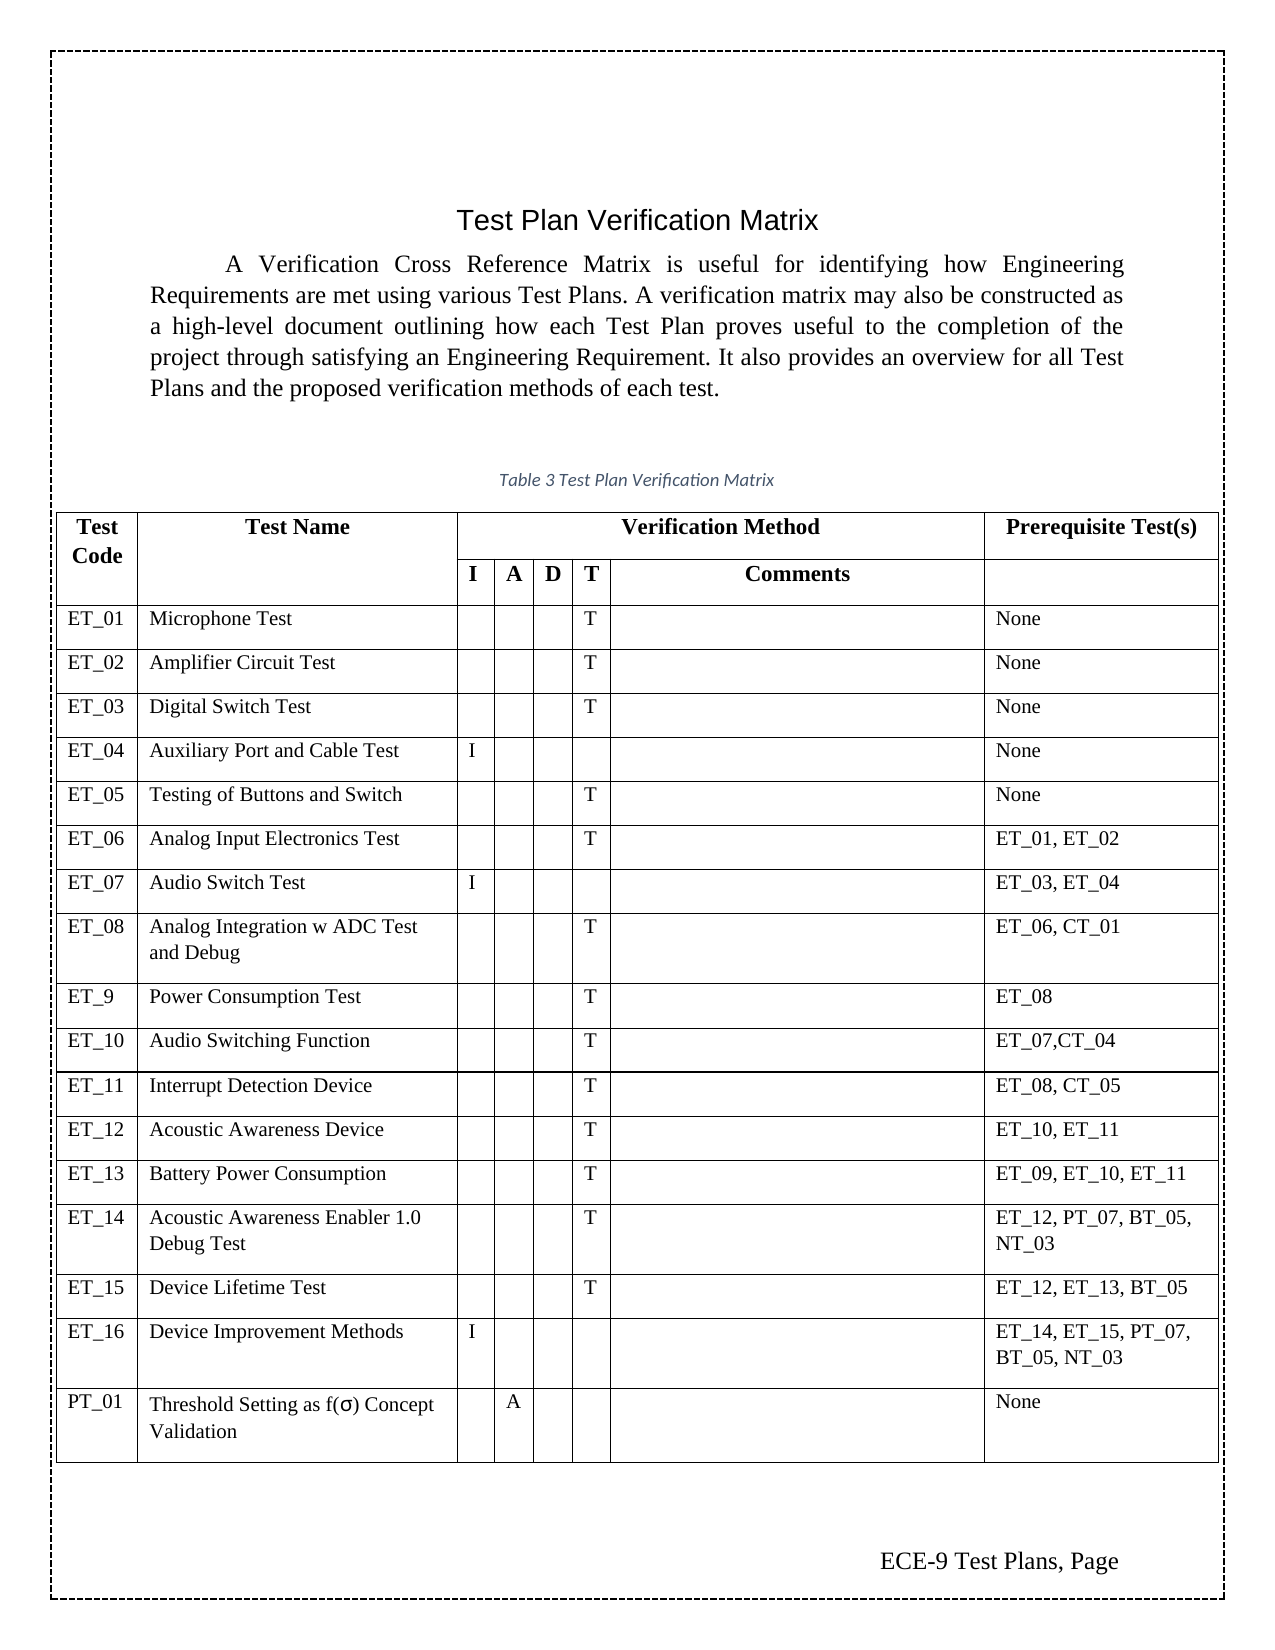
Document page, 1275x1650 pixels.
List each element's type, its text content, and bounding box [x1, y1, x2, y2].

table_cell ET_01, ET_02 [985, 826, 1218, 869]
table_cell [611, 650, 984, 693]
table_cell None [985, 782, 1218, 825]
table_cell [534, 1275, 572, 1318]
table_cell [495, 1319, 533, 1388]
table_cell I [458, 738, 494, 781]
table_cell D [534, 560, 572, 605]
table_cell ET_10 [57, 1029, 137, 1071]
table_cell T [573, 1073, 610, 1116]
table_cell [534, 694, 572, 737]
table_cell [611, 1161, 984, 1204]
table_cell T [573, 1117, 610, 1159]
table_cell Power Consumption Test [138, 984, 457, 1027]
table_cell [611, 1275, 984, 1318]
table_cell T [573, 1205, 610, 1274]
table_cell [534, 984, 572, 1027]
table_cell Digital Switch Test [138, 694, 457, 737]
table_cell Acoustic Awareness Device [138, 1117, 457, 1159]
table_cell [534, 606, 572, 649]
table_cell Acoustic Awareness Enabler 1.0 Debug Test [138, 1205, 457, 1274]
table_cell Microphone Test [138, 606, 457, 649]
table_cell [534, 782, 572, 825]
table_cell [611, 1029, 984, 1071]
table_cell ET_16 [57, 1319, 137, 1388]
table_cell A [495, 560, 533, 605]
table_cell [495, 1117, 533, 1159]
table_cell [458, 650, 494, 693]
table_cell [495, 984, 533, 1027]
table_cell I [458, 870, 494, 913]
table_cell T [573, 914, 610, 983]
table_cell [458, 1389, 494, 1462]
table_cell [534, 1073, 572, 1116]
table_cell [534, 914, 572, 983]
table_cell [611, 782, 984, 825]
text A Verification Cross Reference Matrix is useful for identifying how Engineering Requirements are met using various Test Plans. A verification matrix may also be constructed as a high-level document outlining how each Test Plan proves useful to the completion of the project through satisfying an Engineering Requirement. It also provides an overview for all Test Plans and the proposed verification methods of each test. [150, 249, 1125, 402]
table_cell [495, 738, 533, 781]
table_cell [458, 1029, 494, 1071]
table_cell None [985, 1389, 1218, 1462]
table_cell [611, 984, 984, 1027]
table_cell [573, 1389, 610, 1462]
table_cell I [458, 1319, 494, 1388]
table_cell [458, 782, 494, 825]
table_cell Testing of Buttons and Switch [138, 782, 457, 825]
table_cell [611, 606, 984, 649]
table_cell ET_08 [985, 984, 1218, 1027]
table_cell [458, 826, 494, 869]
table_cell ET_05 [57, 782, 137, 825]
table_cell [534, 1205, 572, 1274]
table_cell None [985, 694, 1218, 737]
table_cell [458, 1117, 494, 1159]
table_header Test Code [57, 513, 137, 605]
table_cell [495, 1275, 533, 1318]
table_cell ET_03, ET_04 [985, 870, 1218, 913]
table_cell T [573, 1275, 610, 1318]
table_cell [495, 914, 533, 983]
table_cell Amplifier Circuit Test [138, 650, 457, 693]
table_cell Device Lifetime Test [138, 1275, 457, 1318]
table_cell [495, 694, 533, 737]
table_cell [458, 914, 494, 983]
table_cell [458, 984, 494, 1027]
table_header Prerequisite Test(s) [985, 513, 1218, 558]
table_cell T [573, 1161, 610, 1204]
table_cell [495, 870, 533, 913]
table_cell T [573, 1029, 610, 1071]
table_cell [495, 606, 533, 649]
table_cell [611, 1073, 984, 1116]
table_cell [534, 870, 572, 913]
table_cell T [573, 826, 610, 869]
table_cell ET_04 [57, 738, 137, 781]
table_cell [611, 738, 984, 781]
table_cell [611, 1205, 984, 1274]
table_cell T [573, 984, 610, 1027]
table_cell [534, 1389, 572, 1462]
table_cell [534, 1117, 572, 1159]
table_cell [534, 1319, 572, 1388]
table_cell [573, 738, 610, 781]
table_cell ET_14, ET_15, PT_07, BT_05, NT_03 [985, 1319, 1218, 1388]
table_cell [495, 1205, 533, 1274]
table_cell [495, 1029, 533, 1071]
table_cell PT_01 [57, 1389, 137, 1462]
table_cell None [985, 738, 1218, 781]
table_cell ET_12, PT_07, BT_05, NT_03 [985, 1205, 1218, 1274]
table_cell I [458, 560, 494, 605]
table_cell Audio Switching Function [138, 1029, 457, 1071]
table_cell [458, 1205, 494, 1274]
table_cell [458, 1073, 494, 1116]
table_cell ET_11 [57, 1073, 137, 1116]
table_cell ET_02 [57, 650, 137, 693]
table_cell ET_10, ET_11 [985, 1117, 1218, 1159]
table_cell [611, 870, 984, 913]
table_cell [534, 826, 572, 869]
table_cell ET_01 [57, 606, 137, 649]
table_cell Battery Power Consumption [138, 1161, 457, 1204]
table_cell [985, 560, 1218, 605]
table_header Verification Method [458, 513, 984, 558]
table_cell [534, 1029, 572, 1071]
table_cell None [985, 650, 1218, 693]
table_cell ET_06 [57, 826, 137, 869]
table_cell [495, 1161, 533, 1204]
table_cell [495, 782, 533, 825]
table_cell [495, 826, 533, 869]
table_cell [495, 1073, 533, 1116]
table_cell ET_07,CT_04 [985, 1029, 1218, 1071]
table_cell [458, 1161, 494, 1204]
table_cell Comments [611, 560, 984, 605]
table_cell Auxiliary Port and Cable Test [138, 738, 457, 781]
text Table 3 Test Plan Verification Matrix [150, 468, 1125, 491]
table_cell [534, 650, 572, 693]
table_cell Device Improvement Methods [138, 1319, 457, 1388]
table_cell ET_03 [57, 694, 137, 737]
table_cell ET_09, ET_10, ET_11 [985, 1161, 1218, 1204]
table_cell [458, 606, 494, 649]
table_cell Analog Integration w ADC Test and Debug [138, 914, 457, 983]
table_cell T [573, 650, 610, 693]
table_cell ET_9 [57, 984, 137, 1027]
table_cell Threshold Setting as f(σ) Concept Validation [138, 1389, 457, 1462]
table_header Test Name [138, 513, 457, 605]
table_cell Audio Switch Test [138, 870, 457, 913]
table_cell T [573, 606, 610, 649]
table_cell [495, 650, 533, 693]
table_cell ET_06, CT_01 [985, 914, 1218, 983]
table_cell None [985, 606, 1218, 649]
table_cell [458, 1275, 494, 1318]
table_cell T [573, 560, 610, 605]
table_cell [611, 1389, 984, 1462]
table_cell ET_08, CT_05 [985, 1073, 1218, 1116]
table_cell Analog Input Electronics Test [138, 826, 457, 869]
table_cell [611, 826, 984, 869]
table_cell Interrupt Detection Device [138, 1073, 457, 1116]
table_cell [534, 738, 572, 781]
table_cell ET_14 [57, 1205, 137, 1274]
table_cell [611, 694, 984, 737]
table_cell [458, 694, 494, 737]
table_cell [573, 870, 610, 913]
subtitle Test Plan Verification Matrix [150, 203, 1125, 236]
table_cell ET_07 [57, 870, 137, 913]
table_cell T [573, 782, 610, 825]
table_cell ET_13 [57, 1161, 137, 1204]
table_cell ET_08 [57, 914, 137, 983]
table_cell A [495, 1389, 533, 1462]
table_cell [573, 1319, 610, 1388]
table_cell ET_12, ET_13, BT_05 [985, 1275, 1218, 1318]
table_cell ET_15 [57, 1275, 137, 1318]
table_cell [534, 1161, 572, 1204]
table_cell [611, 1117, 984, 1159]
table_cell [611, 1319, 984, 1388]
table_cell T [573, 694, 610, 737]
table_cell [611, 914, 984, 983]
table_cell ET_12 [57, 1117, 137, 1159]
